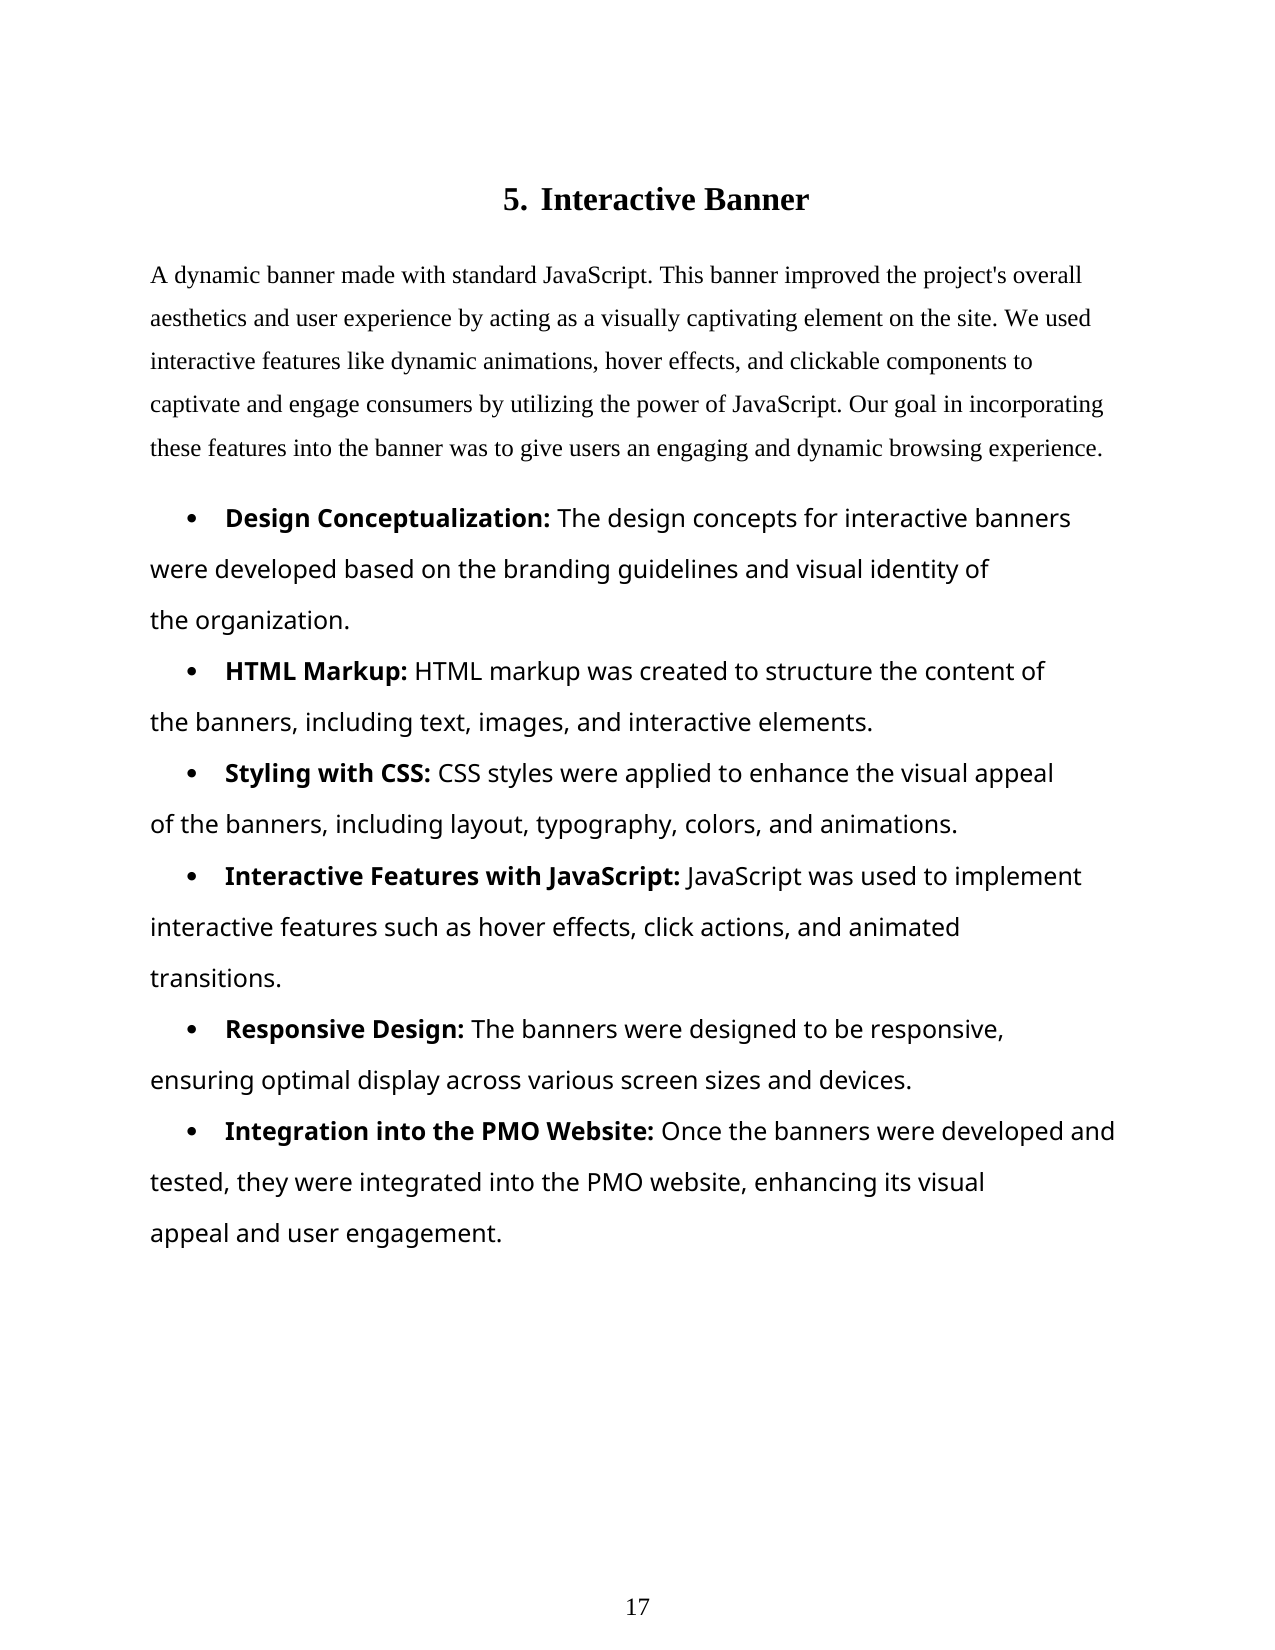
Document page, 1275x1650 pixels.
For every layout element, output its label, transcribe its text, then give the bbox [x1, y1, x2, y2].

text ensuring optimal display across various screen sizes and devices. [150, 1062, 1125, 1096]
text tested, they were integrated into the PMO website, enhancing its visual [150, 1164, 1125, 1198]
text the organization. [150, 603, 1125, 637]
list Design Conceptualization: The design concepts for interactive banners [187, 501, 1125, 535]
text A dynamic banner made with standard JavaScript. This banner improved the project's overall aesthetics and user experience by acting as a visually captivating element on the site. We used interactive features like dynamic animations, hover effects, and clickable components to captivate and engage consumers by utilizing the power of JavaScript. Our goal in incorporating these features into the banner was to give users an engaging and dynamic browsing experience. [150, 260, 1125, 461]
text appeal and user engagement. [150, 1215, 1125, 1249]
list Styling with CSS: CSS styles were applied to enhance the visual appeal [187, 756, 1125, 790]
list Interactive Banner [187, 179, 1125, 217]
text the banners, including text, images, and interactive elements. [150, 705, 1125, 739]
list Integration into the PMO Website: Once the banners were developed and [187, 1113, 1125, 1147]
text were developed based on the branding guidelines and visual identity of [150, 552, 1125, 586]
text of the banners, including layout, typography, colors, and animations. [150, 807, 1125, 841]
text interactive features such as hover effects, click actions, and animated [150, 909, 1125, 943]
list HTML Markup: HTML markup was created to structure the content of [187, 654, 1125, 688]
list Interactive Features with JavaScript: JavaScript was used to implement [187, 858, 1125, 892]
list Responsive Design: The banners were designed to be responsive, [187, 1011, 1125, 1045]
text transitions. [150, 960, 1125, 994]
